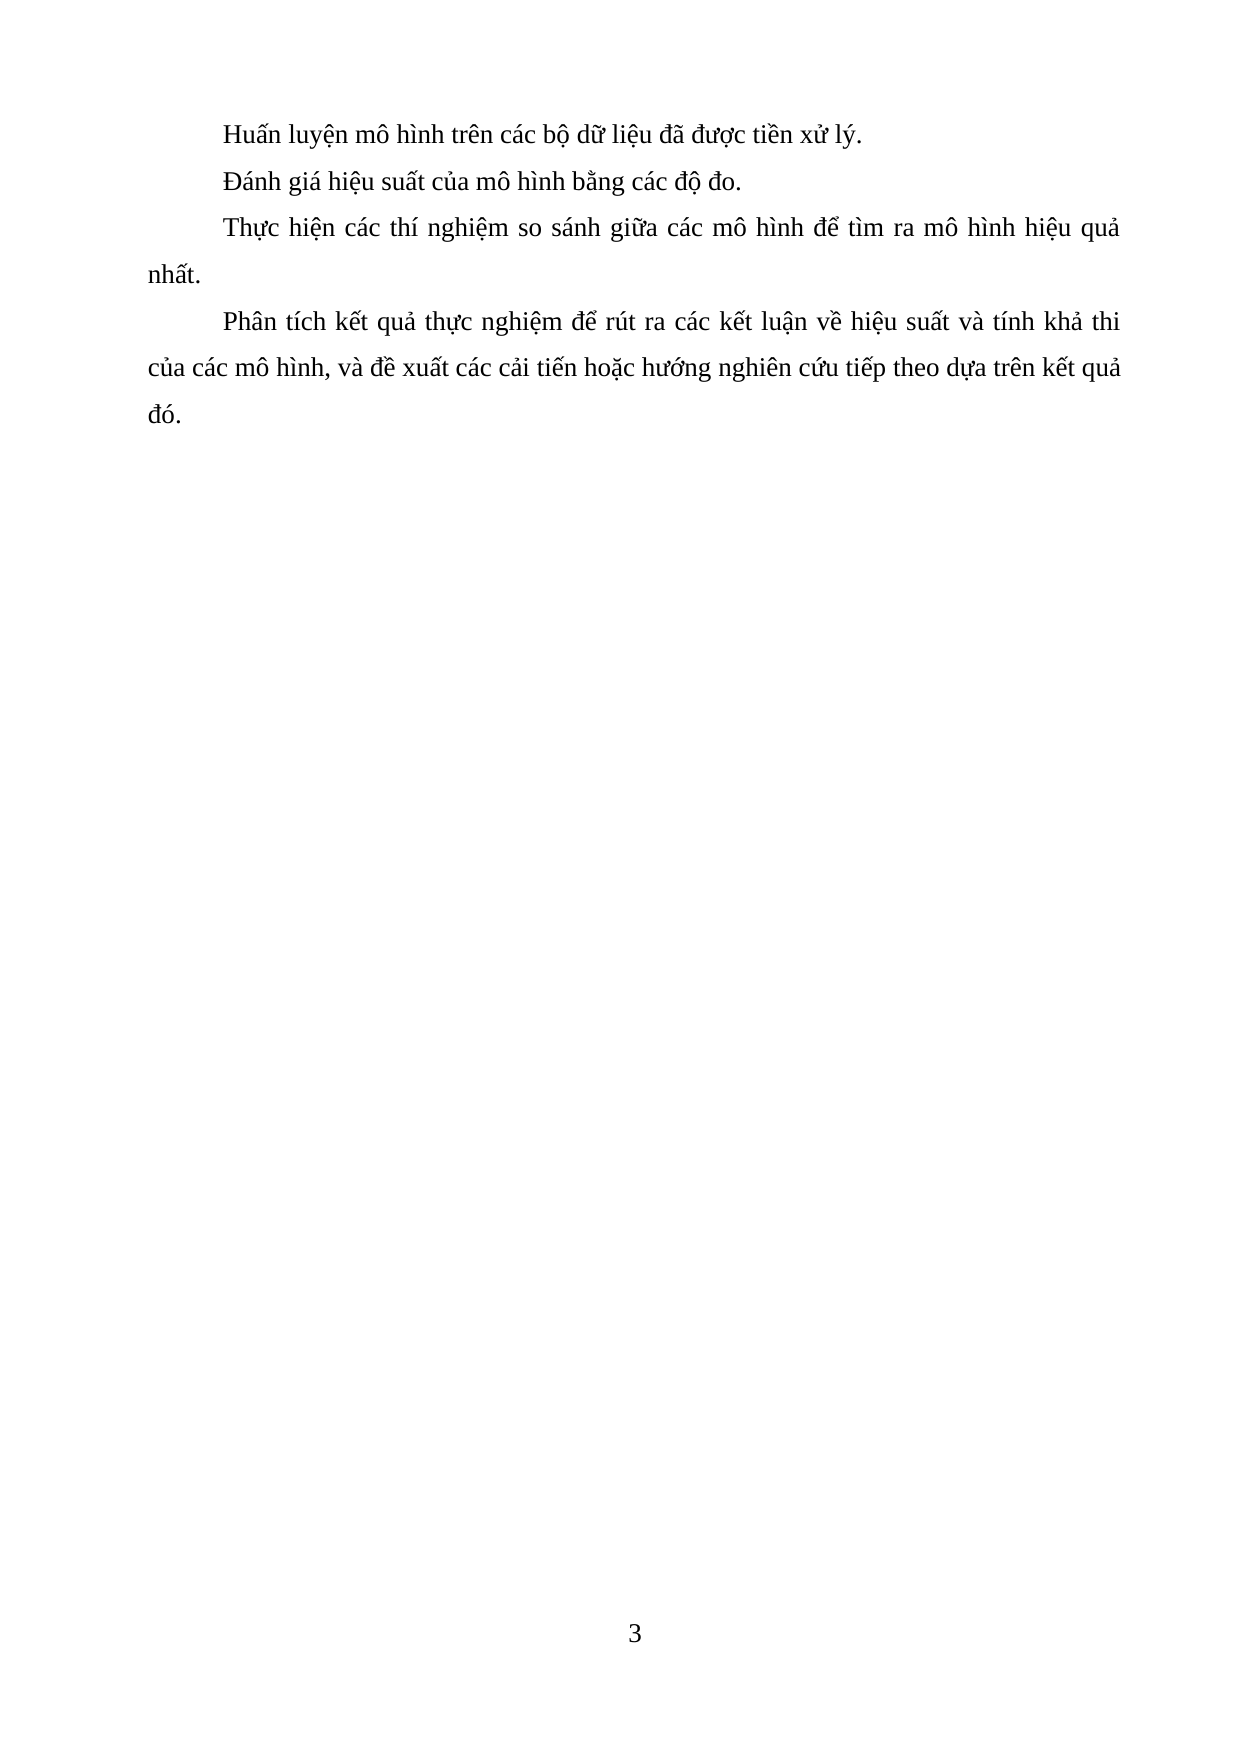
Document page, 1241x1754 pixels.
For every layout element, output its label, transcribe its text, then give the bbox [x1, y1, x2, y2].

text Huấn luyện mô hình trên các bộ dữ liệu đã được tiền xử lý. [148, 118, 1122, 149]
text Thực hiện các thí nghiệm so sánh giữa các mô hình để tìm ra mô hình hiệu quả nhất. [148, 211, 1122, 289]
text Đánh giá hiệu suất của mô hình bằng các độ đo. [148, 165, 1122, 196]
text Phân tích kết quả thực nghiệm để rút ra các kết luận về hiệu suất và tính khả thi của các mô hình, và đề xuất các cải tiến hoặc hướng nghiên cứu tiếp theo dựa trên kết quả đó. [148, 305, 1122, 429]
